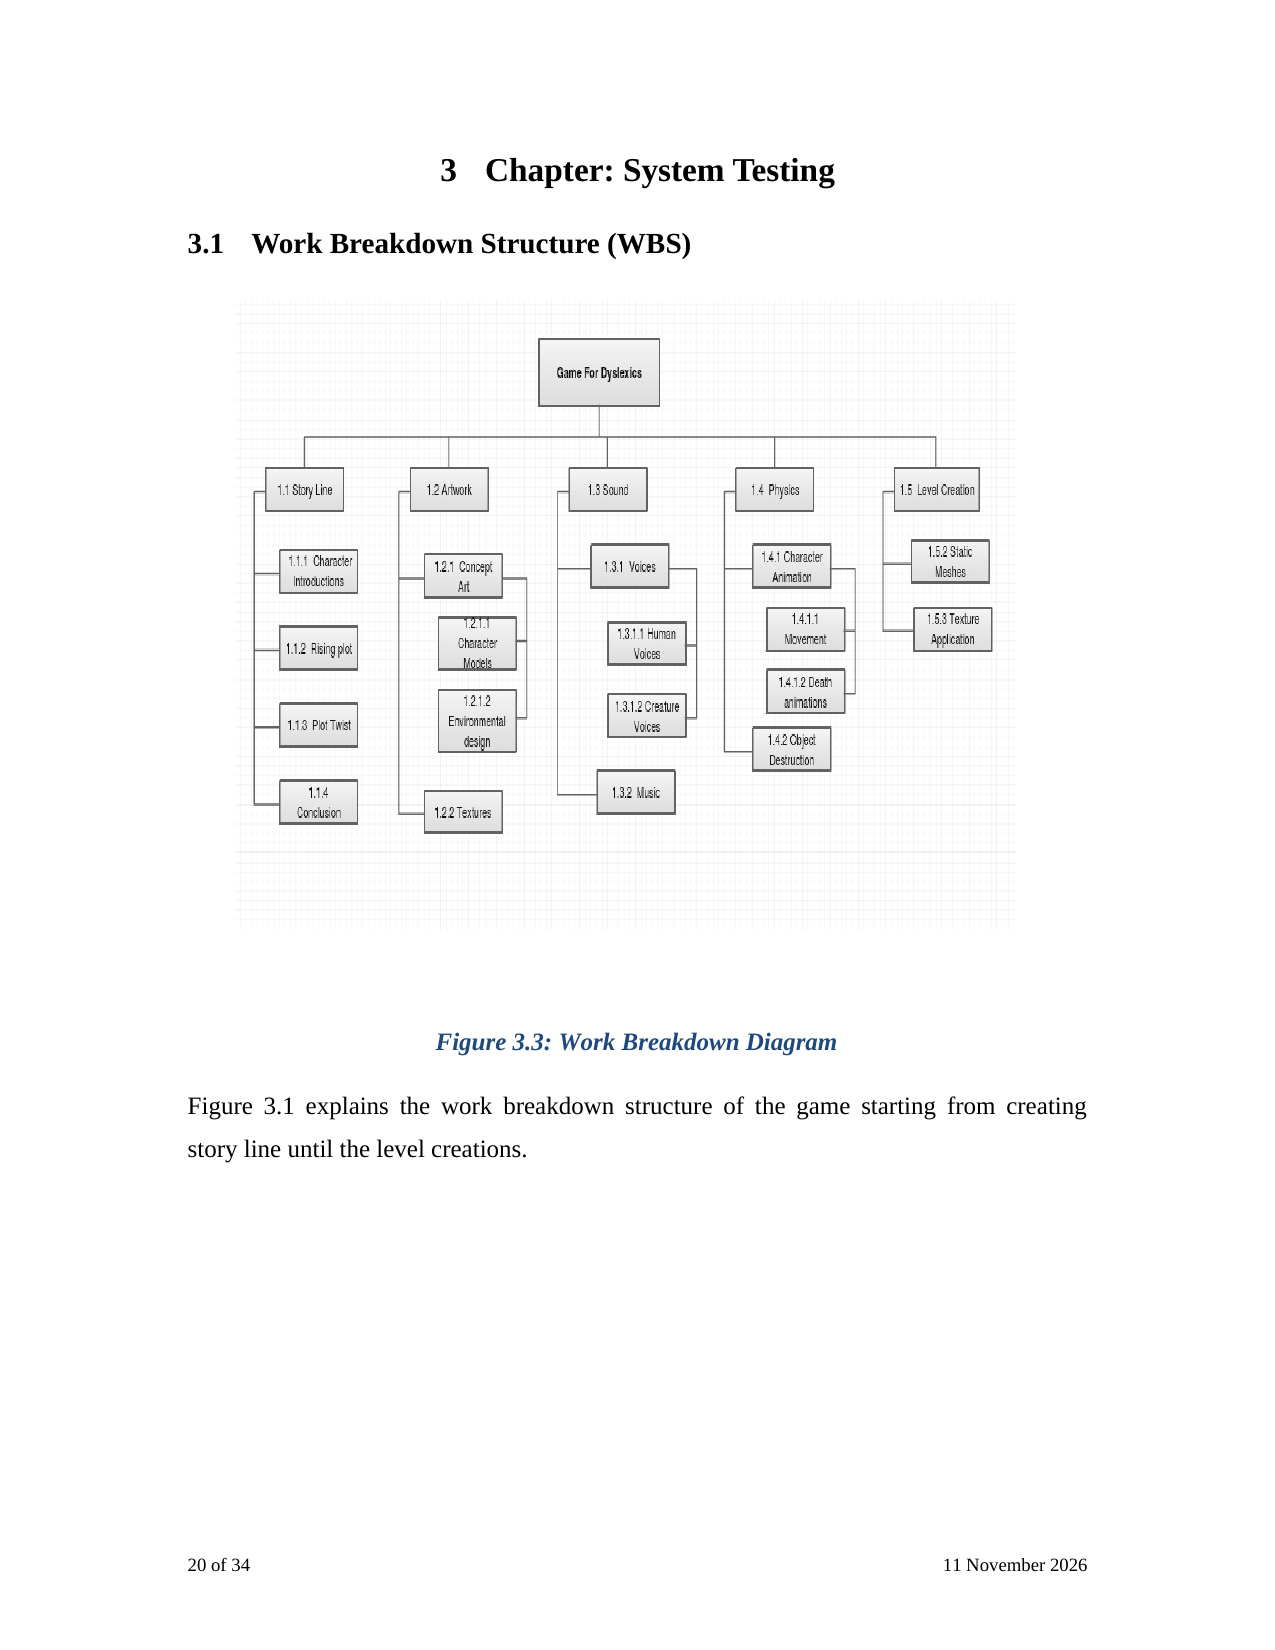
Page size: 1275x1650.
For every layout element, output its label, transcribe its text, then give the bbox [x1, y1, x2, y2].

picture [235, 300, 1017, 930]
subtitle Chapter: System Testing [187, 150, 1087, 188]
text Figure 3.1 explains the work breakdown structure of the game starting from creating story line until the level creations. [187, 1091, 1087, 1163]
subtitle Work Breakdown Structure (WBS) [187, 226, 1087, 259]
